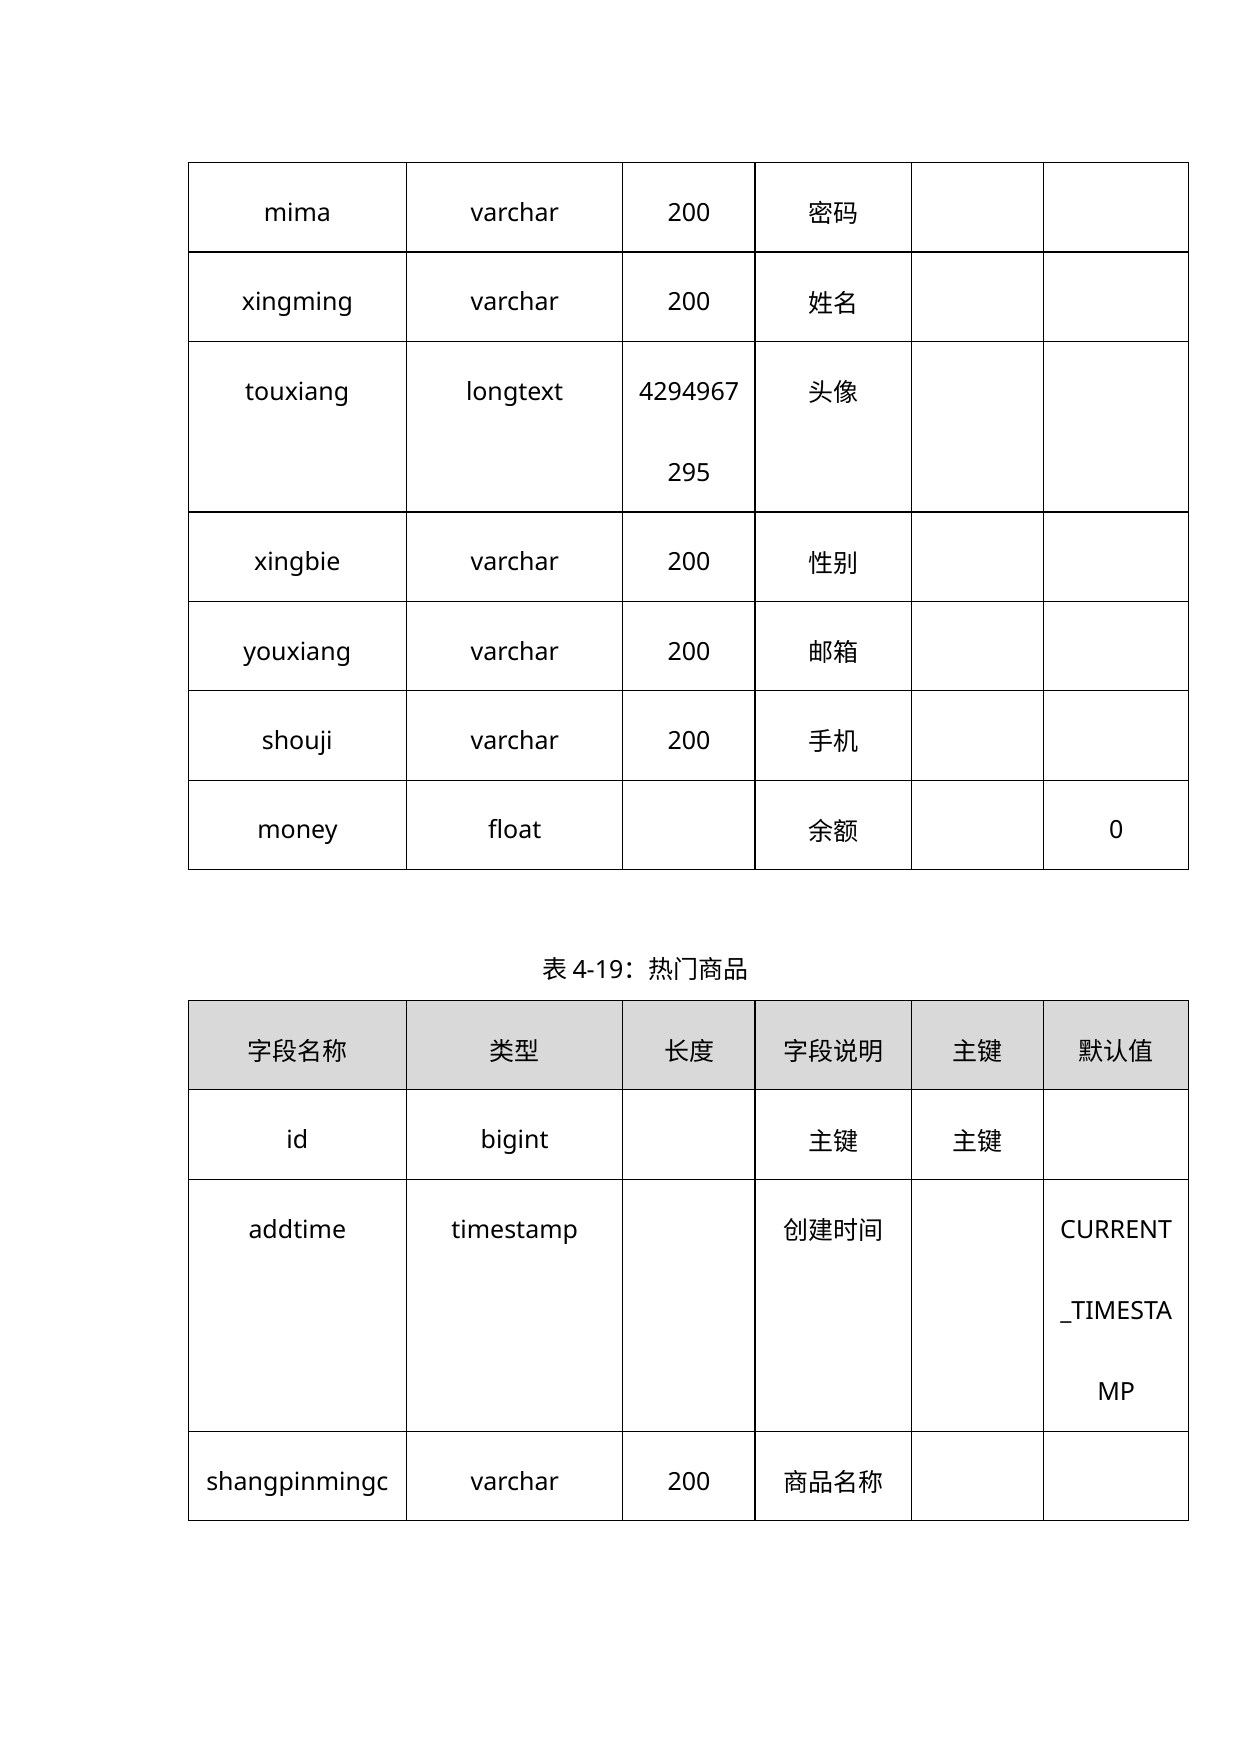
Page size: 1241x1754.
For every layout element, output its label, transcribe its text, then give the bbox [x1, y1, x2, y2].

table_cell 手机 [756, 691, 911, 779]
table_cell [912, 781, 1043, 869]
table_cell [1044, 691, 1188, 779]
table_cell varchar [407, 691, 622, 779]
table_cell 邮箱 [756, 602, 911, 690]
table_header 主键 [912, 1001, 1043, 1089]
table_cell [1044, 342, 1188, 511]
table_cell [912, 163, 1043, 251]
table_header 默认值 [1044, 1001, 1188, 1089]
table_cell 商品名称 [756, 1432, 911, 1520]
table_cell timestamp [407, 1180, 622, 1431]
table_cell [912, 253, 1043, 341]
table_cell 200 [623, 513, 754, 601]
table_cell [1044, 513, 1188, 601]
table_cell varchar [407, 602, 622, 690]
table_cell [623, 1090, 754, 1179]
table_cell 0 [1044, 781, 1188, 869]
table_cell mima [189, 163, 406, 251]
table_cell 密码 [756, 163, 911, 251]
table_cell varchar [407, 1432, 622, 1520]
table_cell addtime [189, 1180, 406, 1431]
table_cell 200 [623, 691, 754, 779]
table_cell [1044, 1432, 1188, 1520]
table_header 字段说明 [756, 1001, 911, 1089]
table_cell [912, 342, 1043, 511]
table_cell 姓名 [756, 253, 911, 341]
table_cell [912, 691, 1043, 779]
table_cell float [407, 781, 622, 869]
table_cell varchar [407, 163, 622, 251]
table_cell touxiang [189, 342, 406, 511]
table_cell 创建时间 [756, 1180, 911, 1431]
table_cell 性别 [756, 513, 911, 601]
table_cell [912, 602, 1043, 690]
table_cell [912, 1180, 1043, 1431]
table_cell CURRENT_TIMESTAMP [1044, 1180, 1188, 1431]
table_cell [912, 1432, 1043, 1520]
table_cell varchar [407, 253, 622, 341]
text 表4-19：热门商品 [187, 935, 1053, 1000]
table_cell [1044, 602, 1188, 690]
table_cell [1044, 253, 1188, 341]
table_cell [623, 781, 754, 869]
table_cell 余额 [756, 781, 911, 869]
table_cell 200 [623, 163, 754, 251]
table_cell [1044, 1090, 1188, 1179]
table_cell 主键 [912, 1090, 1043, 1179]
table_cell [912, 513, 1043, 601]
table_cell youxiang [189, 602, 406, 690]
table_header 类型 [407, 1001, 622, 1089]
table_header 长度 [623, 1001, 754, 1089]
table_header 字段名称 [189, 1001, 406, 1089]
table_cell 主键 [756, 1090, 911, 1179]
table_cell money [189, 781, 406, 869]
table_cell longtext [407, 342, 622, 511]
table_cell 4294967295 [623, 342, 754, 511]
table_cell id [189, 1090, 406, 1179]
table_cell bigint [407, 1090, 622, 1179]
table_cell varchar [407, 513, 622, 601]
table_cell shangpinmingcheng [189, 1432, 406, 1520]
table_cell shouji [189, 691, 406, 779]
table_cell [623, 1180, 754, 1431]
table_cell [1044, 163, 1188, 251]
table_cell 200 [623, 1432, 754, 1520]
table_cell xingming [189, 253, 406, 341]
table_cell xingbie [189, 513, 406, 601]
table_cell 200 [623, 602, 754, 690]
table_cell 头像 [756, 342, 911, 511]
table_cell 200 [623, 253, 754, 341]
